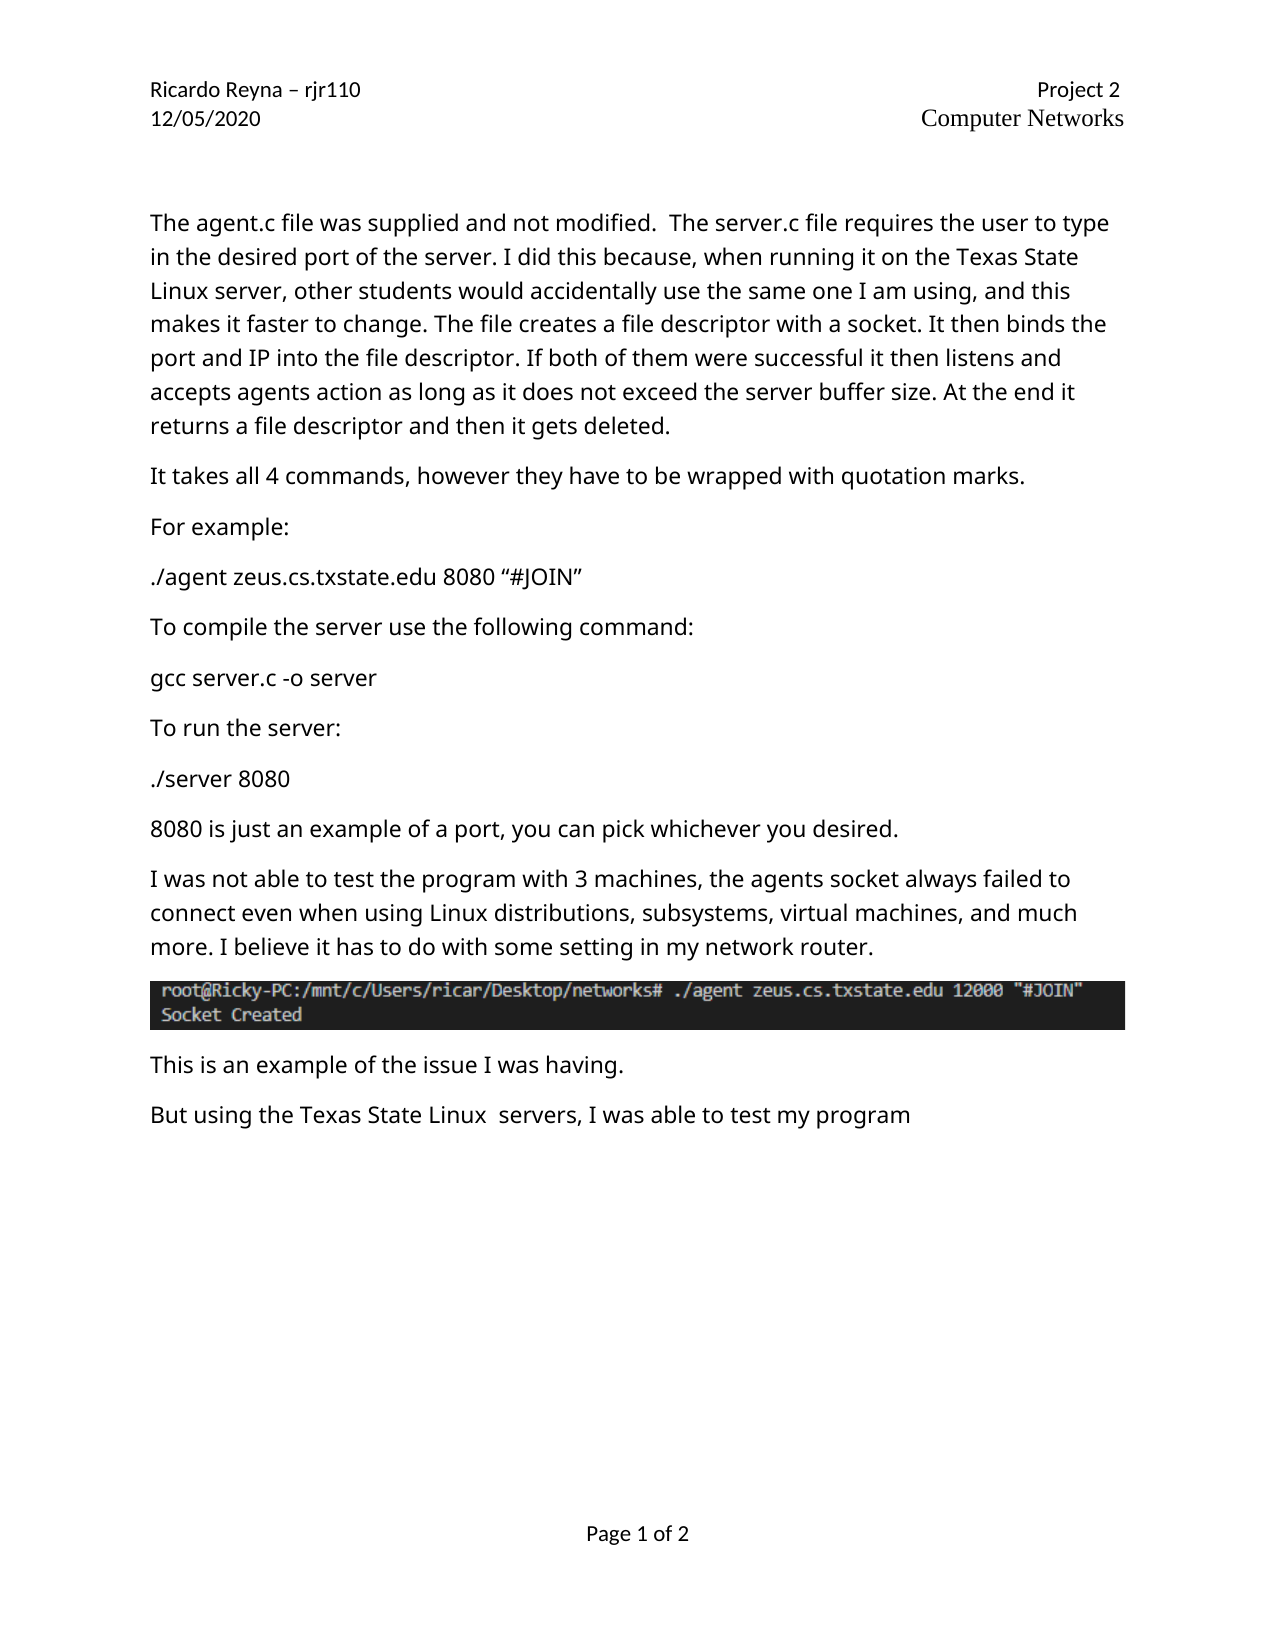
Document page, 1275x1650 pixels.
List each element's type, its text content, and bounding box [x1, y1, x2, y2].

text ./server 8080 [150, 762, 1125, 794]
text For example: [150, 510, 1125, 542]
text gcc server.c -o server [150, 662, 1125, 693]
text It takes all 4 commands, however they have to be wrapped with quotation marks. [150, 460, 1125, 491]
text 8080 is just an example of a port, you can pick whichever you desired. [150, 813, 1125, 844]
text To run the server: [150, 712, 1125, 743]
text I was not able to test the program with 3 machines, the agents socket always failed to connect even when using Linux distributions, subsystems, virtual machines, and much more. I believe it has to do with some setting in my network router. [150, 863, 1125, 962]
picture [150, 981, 1125, 1030]
text ./agent zeus.cs.txstate.edu 8080 “#JOIN” [150, 561, 1125, 592]
text This is an example of the issue I was having. [150, 1049, 1125, 1080]
text But using the Texas State Linux servers, I was able to test my program [150, 1099, 1125, 1130]
text The agent.c file was supplied and not modified. The server.c file requires the user to type in the desired port of the server. I did this because, when running it on the Texas State Linux server, other students would accidentally use the same one I am using, and this makes it faster to change. The file creates a file descriptor with a socket. It then binds the port and IP into the file descriptor. If both of them were successful it then listens and accepts agents action as long as it does not exceed the server buffer size. At the end it returns a file descriptor and then it gets deleted. [150, 207, 1125, 441]
text To compile the server use the following command: [150, 611, 1125, 642]
